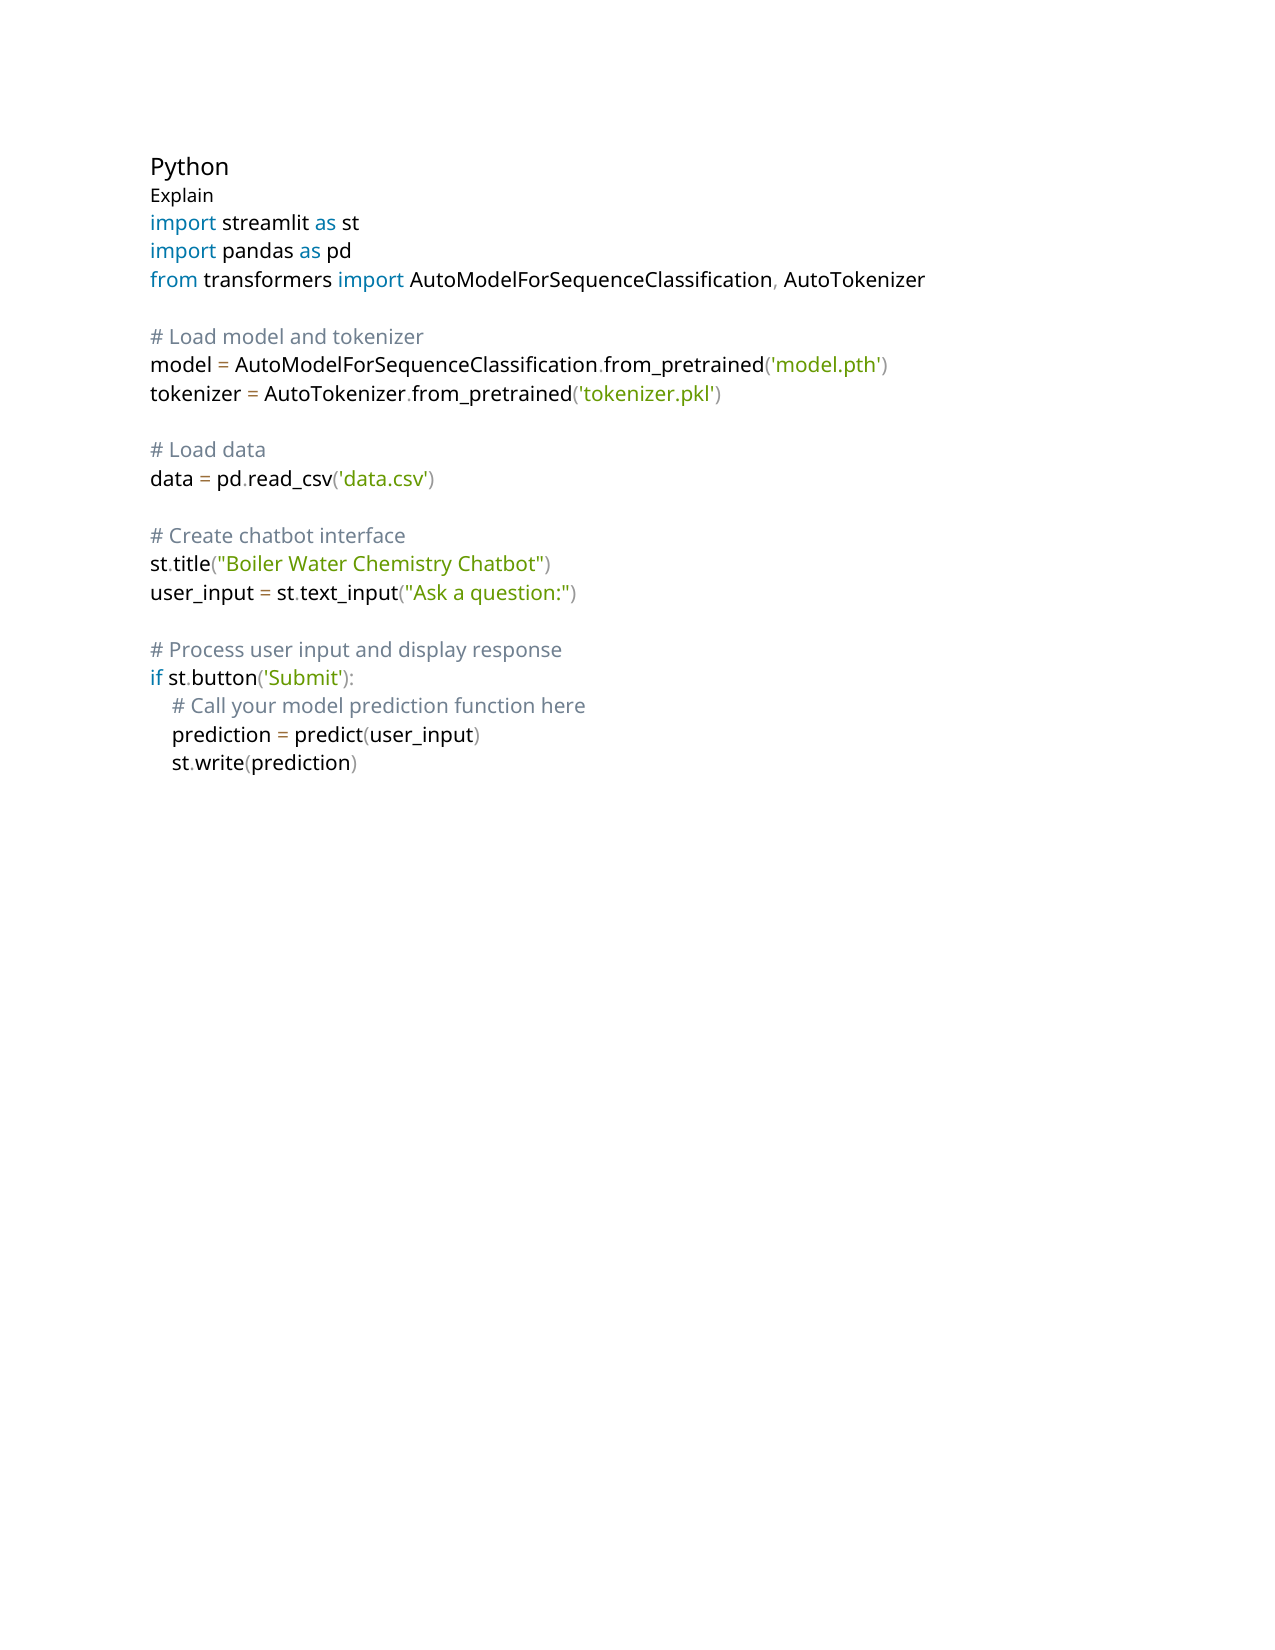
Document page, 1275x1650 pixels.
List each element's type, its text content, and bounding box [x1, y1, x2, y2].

text st.write(prediction) [150, 748, 1125, 777]
text # Load data [150, 436, 1125, 464]
text # Process user input and display response [150, 635, 1125, 663]
text prediction = predict(user_input) [150, 720, 1125, 748]
text import streamlit as st [150, 208, 1125, 237]
text Explain [150, 183, 1125, 208]
text data = pd.read_csv('data.csv') [150, 464, 1125, 492]
text Python [150, 150, 1125, 183]
text user_input = st.text_input("Ask a question:") [150, 578, 1125, 606]
text import pandas as pd [150, 237, 1125, 265]
text st.title("Boiler Water Chemistry Chatbot") [150, 549, 1125, 578]
text from transformers import AutoModelForSequenceClassification, AutoTokenizer [150, 265, 1125, 293]
text # Load model and tokenizer [150, 322, 1125, 350]
text model = AutoModelForSequenceClassification.from_pretrained('model.pth') [150, 350, 1125, 379]
text # Create chatbot interface [150, 521, 1125, 549]
text tokenizer = AutoTokenizer.from_pretrained('tokenizer.pkl') [150, 379, 1125, 407]
text if st.button('Submit'): [150, 663, 1125, 692]
text # Call your model prediction function here [150, 692, 1125, 720]
